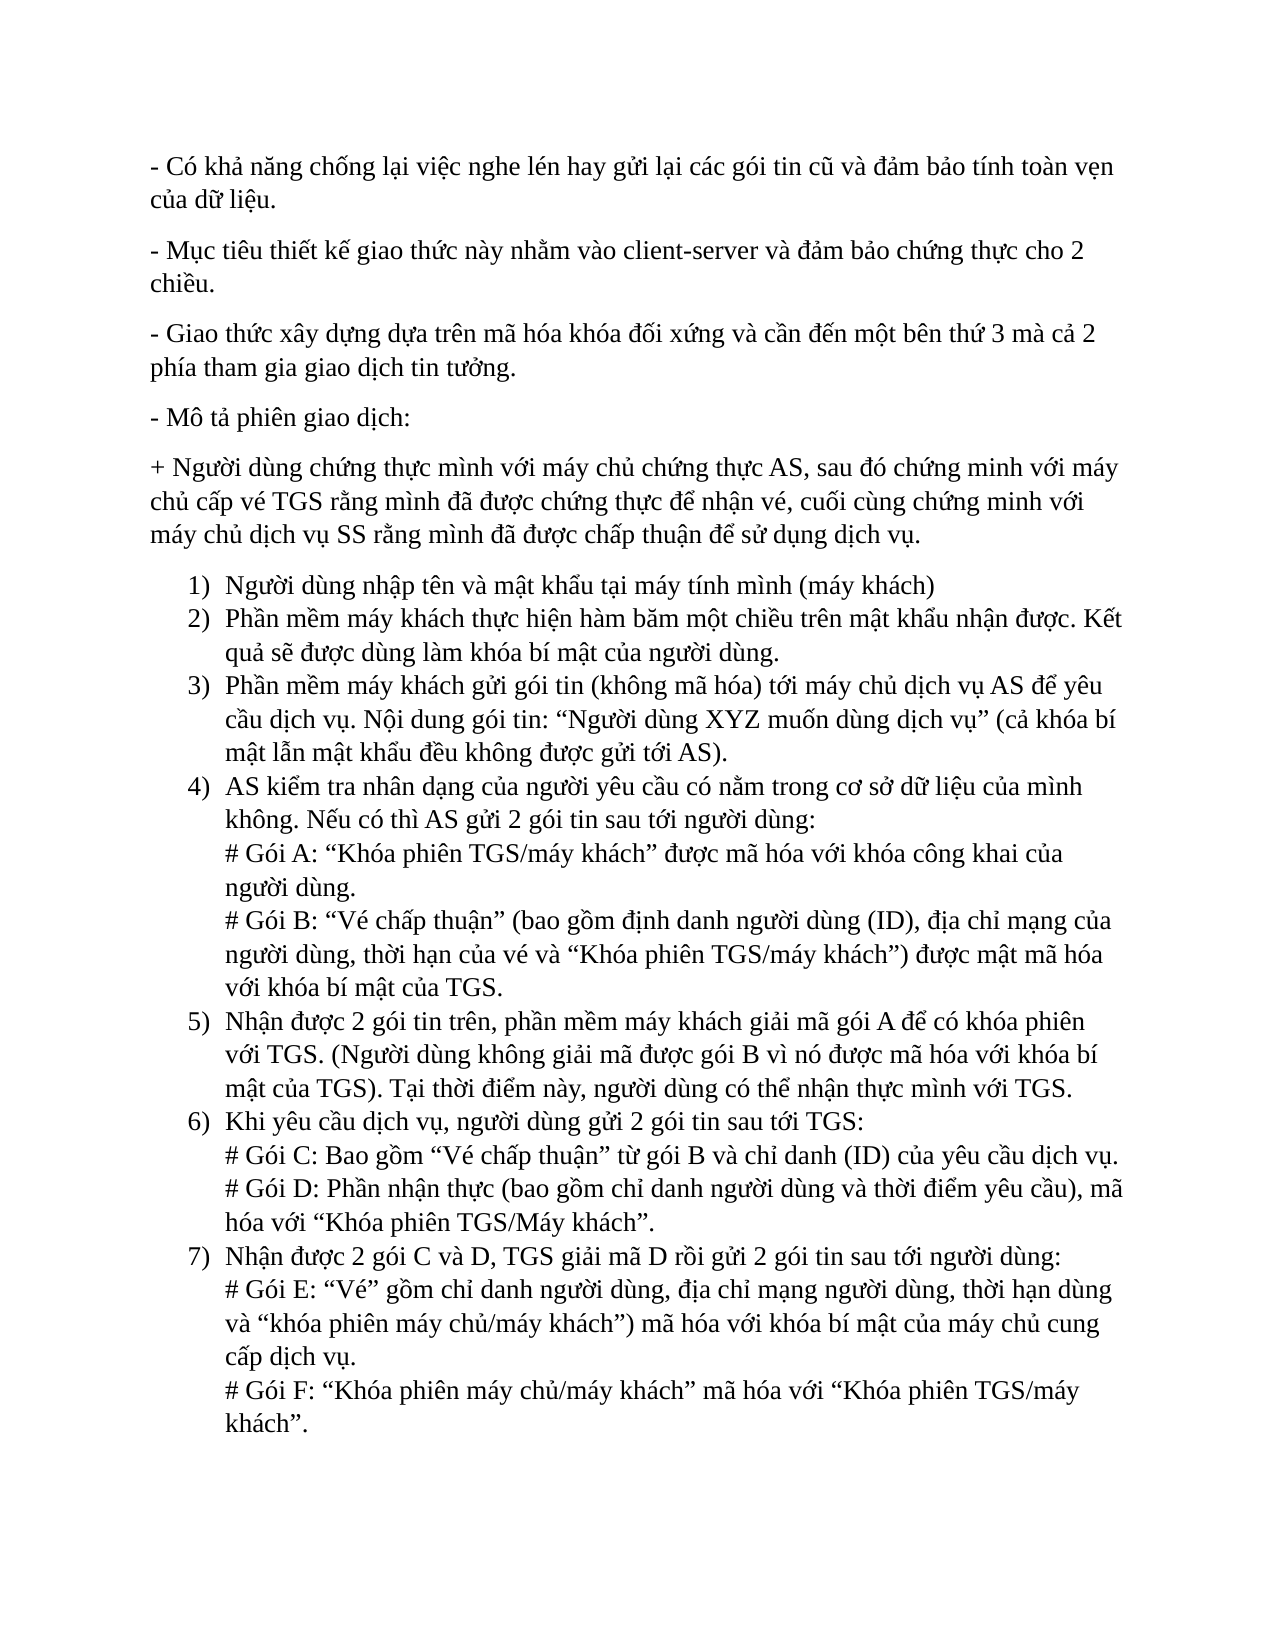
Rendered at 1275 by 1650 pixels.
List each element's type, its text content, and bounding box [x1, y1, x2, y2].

list Nhận được 2 gói C và D, TGS giải mã D rồi gửi 2 gói tin sau tới người dùng: [187, 1239, 1125, 1271]
text - Giao thức xây dựng dựa trên mã hóa khóa đối xứng và cần đến một bên thứ 3 mà cả 2 phía tham gia giao dịch tin tưởng. [150, 317, 1125, 382]
text - Mô tả phiên giao dịch: [150, 401, 1125, 432]
text - Có khả năng chống lại việc nghe lén hay gửi lại các gói tin cũ và đảm bảo tính toàn vẹn của dữ liệu. [150, 150, 1125, 215]
list Người dùng nhập tên và mật khẩu tại máy tính mình (máy khách) [187, 569, 1125, 600]
list Phần mềm máy khách thực hiện hàm băm một chiều trên mật khẩu nhận được. Kết quả sẽ được dùng làm khóa bí mật của người dùng. [187, 602, 1125, 667]
list AS kiểm tra nhân dạng của người yêu cầu có nằm trong cơ sở dữ liệu của mình không. Nếu có thì AS gửi 2 gói tin sau tới người dùng: [187, 770, 1125, 835]
list Phần mềm máy khách gửi gói tin (không mã hóa) tới máy chủ dịch vụ AS để yêu cầu dịch vụ. Nội dung gói tin: “Người dùng XYZ muốn dùng dịch vụ” (cả khóa bí mật lẫn mật khẩu đều không được gửi tới AS). [187, 669, 1125, 768]
list # Gói C: Bao gồm “Vé chấp thuận” từ gói B và chỉ danh (ID) của yêu cầu dịch vụ. [225, 1139, 1125, 1170]
text - Mục tiêu thiết kế giao thức này nhằm vào client-server và đảm bảo chứng thực cho 2 chiều. [150, 234, 1125, 298]
list # Gói B: “Vé chấp thuận” (bao gồm định danh người dùng (ID), địa chỉ mạng của người dùng, thời hạn của vé và “Khóa phiên TGS/máy khách”) được mật mã hóa với khóa bí mật của TGS. [225, 904, 1125, 1002]
list Nhận được 2 gói tin trên, phần mềm máy khách giải mã gói A để có khóa phiên với TGS. (Người dùng không giải mã được gói B vì nó được mã hóa với khóa bí mật của TGS). Tại thời điểm này, người dùng có thể nhận thực mình với TGS. [187, 1005, 1125, 1103]
list # Gói D: Phần nhận thực (bao gồm chỉ danh người dùng và thời điểm yêu cầu), mã hóa với “Khóa phiên TGS/Máy khách”. [225, 1172, 1125, 1237]
list # Gói F: “Khóa phiên máy chủ/máy khách” mã hóa với “Khóa phiên TGS/máy khách”. [225, 1374, 1125, 1438]
list Khi yêu cầu dịch vụ, người dùng gửi 2 gói tin sau tới TGS: [187, 1105, 1125, 1137]
list # Gói E: “Vé” gồm chỉ danh người dùng, địa chỉ mạng người dùng, thời hạn dùng và “khóa phiên máy chủ/máy khách”) mã hóa với khóa bí mật của máy chủ cung cấp dịch vụ. [225, 1273, 1125, 1371]
text + Người dùng chứng thực mình với máy chủ chứng thực AS, sau đó chứng minh với máy chủ cấp vé TGS rằng mình đã được chứng thực để nhận vé, cuối cùng chứng minh với máy chủ dịch vụ SS rằng mình đã được chấp thuận để sử dụng dịch vụ. [150, 451, 1125, 550]
list # Gói A: “Khóa phiên TGS/máy khách” được mã hóa với khóa công khai của người dùng. [225, 837, 1125, 902]
